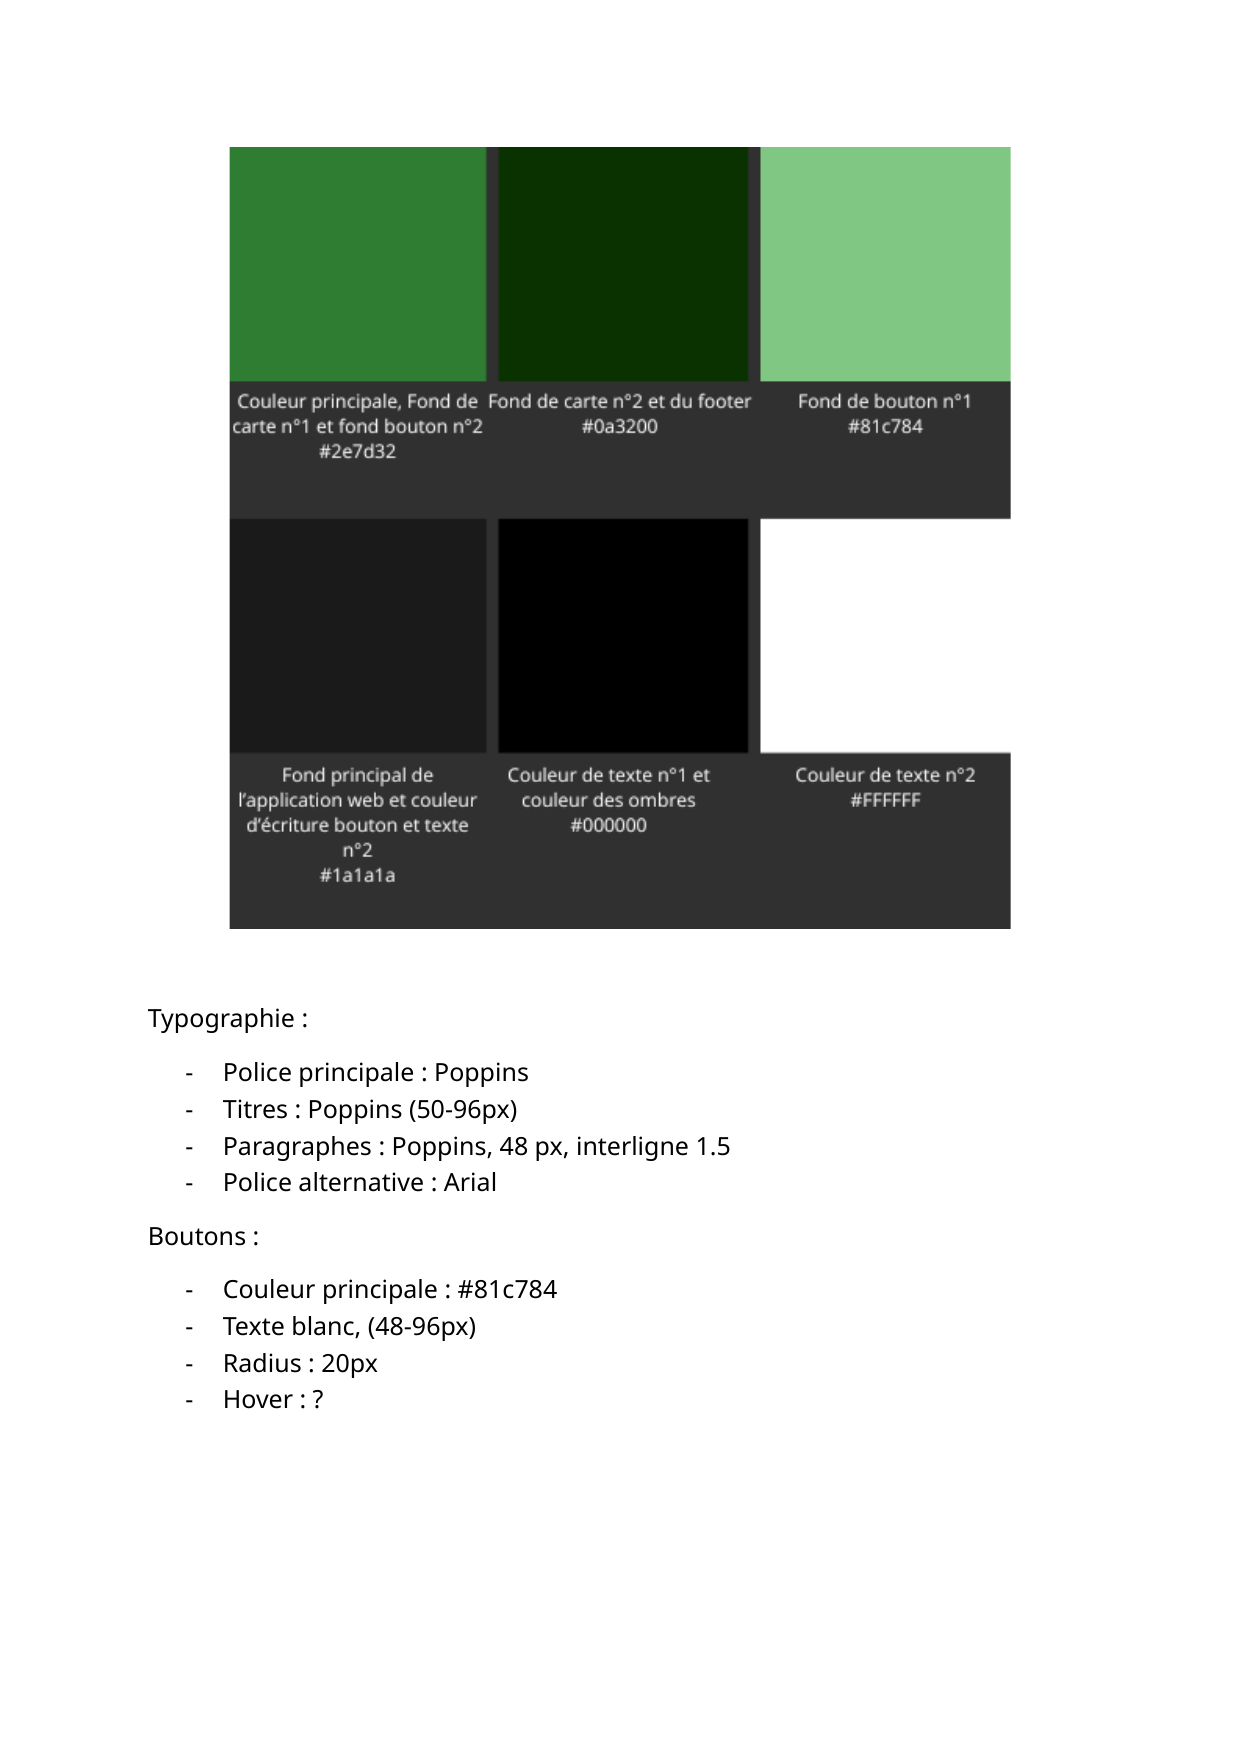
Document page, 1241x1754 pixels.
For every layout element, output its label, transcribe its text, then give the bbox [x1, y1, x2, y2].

list Radius : 20px [185, 1345, 1093, 1379]
list Hover : ? [185, 1382, 1093, 1416]
list Police principale : Poppins [185, 1054, 1093, 1089]
text Boutons : [148, 1218, 1093, 1252]
list Police alternative : Arial [185, 1165, 1093, 1199]
list Texte blanc, (48-96px) [185, 1308, 1093, 1343]
list Couleur principale : #81c784 [185, 1272, 1093, 1306]
picture [229, 147, 1011, 929]
text Typographie : [148, 1001, 1093, 1035]
list Titres : Poppins (50-96px) [185, 1091, 1093, 1125]
list Paragraphes : Poppins, 48 px, interligne 1.5 [185, 1128, 1093, 1162]
